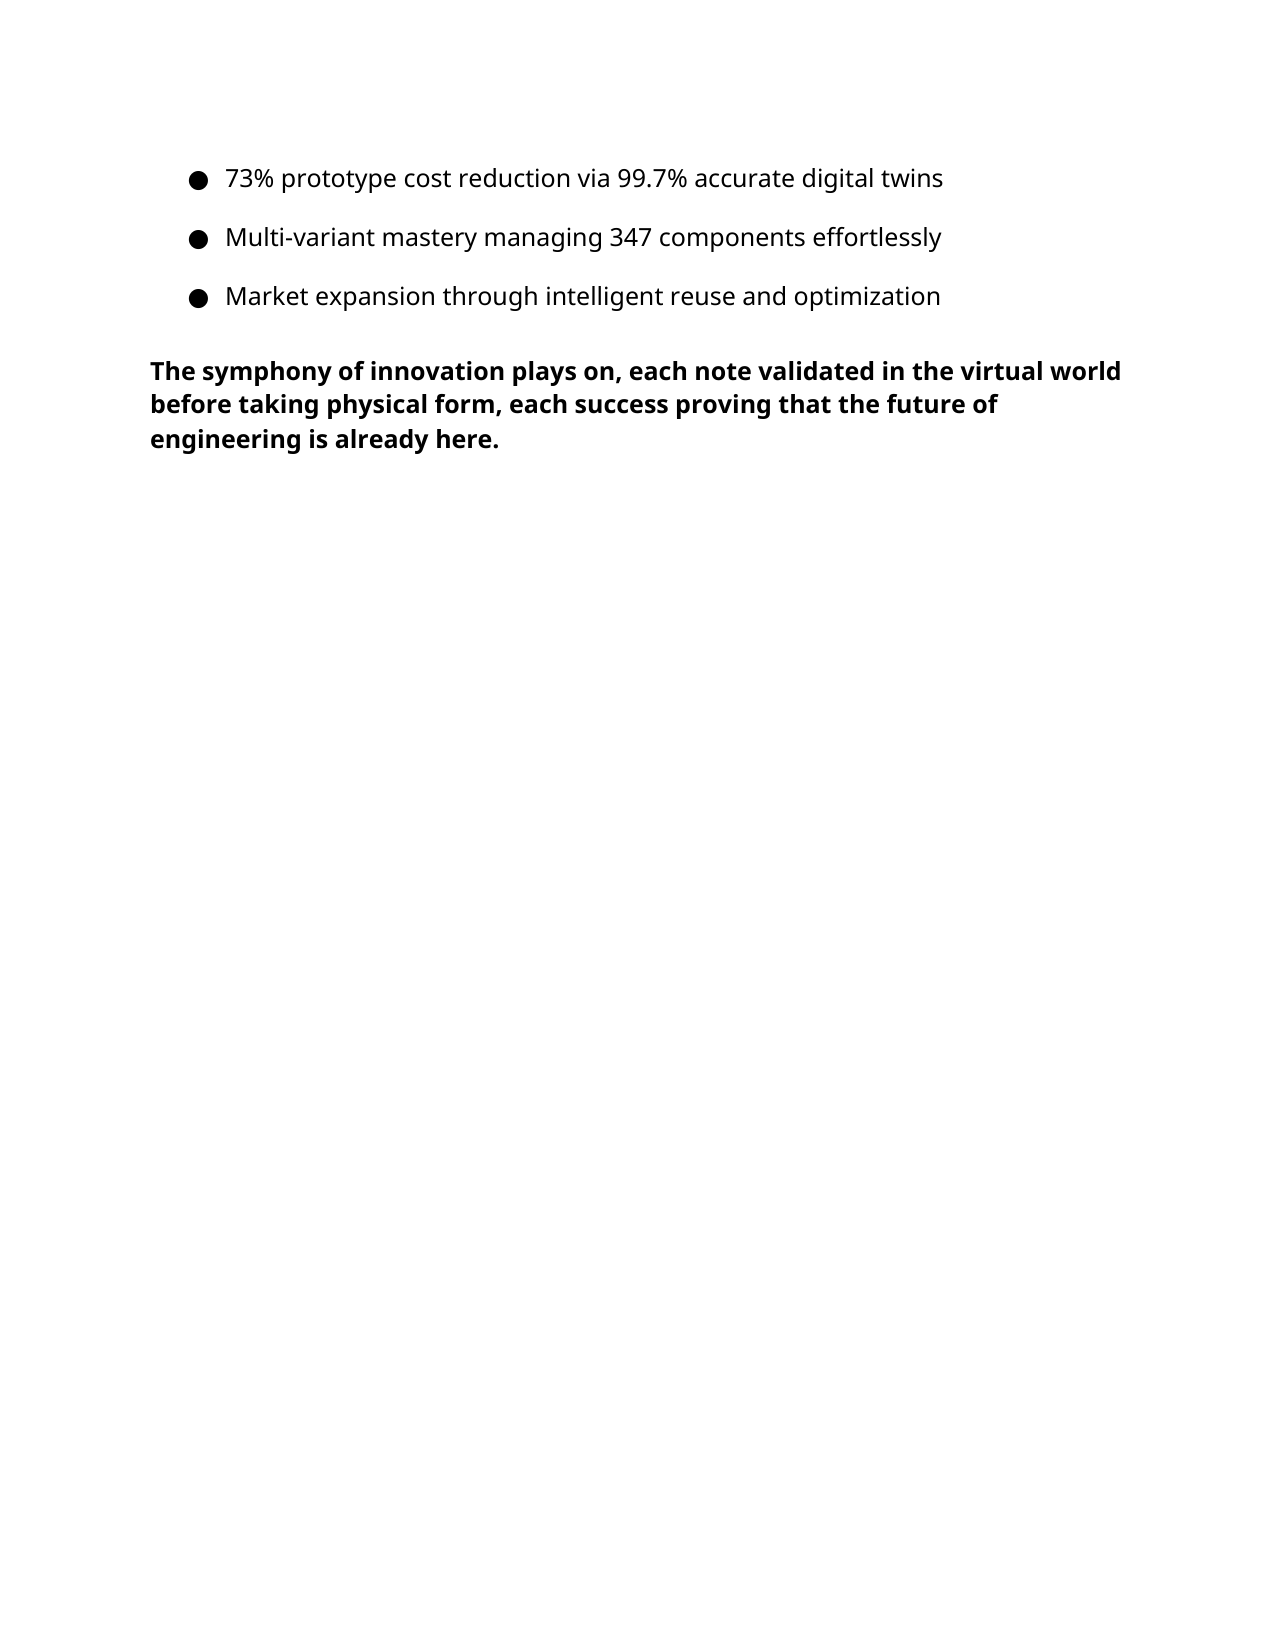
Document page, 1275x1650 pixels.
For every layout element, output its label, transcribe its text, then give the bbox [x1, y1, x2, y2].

list Market expansion through intelligent reuse and optimization [187, 269, 1125, 320]
text The symphony of innovation plays on, each note validated in the virtual world before taking physical form, each success proving that the future of engineering is already here. [150, 353, 1125, 455]
list 73% prototype cost reduction via 99.7% accurate digital twins [187, 150, 1125, 201]
list Multi-variant mastery managing 347 components effortlessly [187, 209, 1125, 261]
